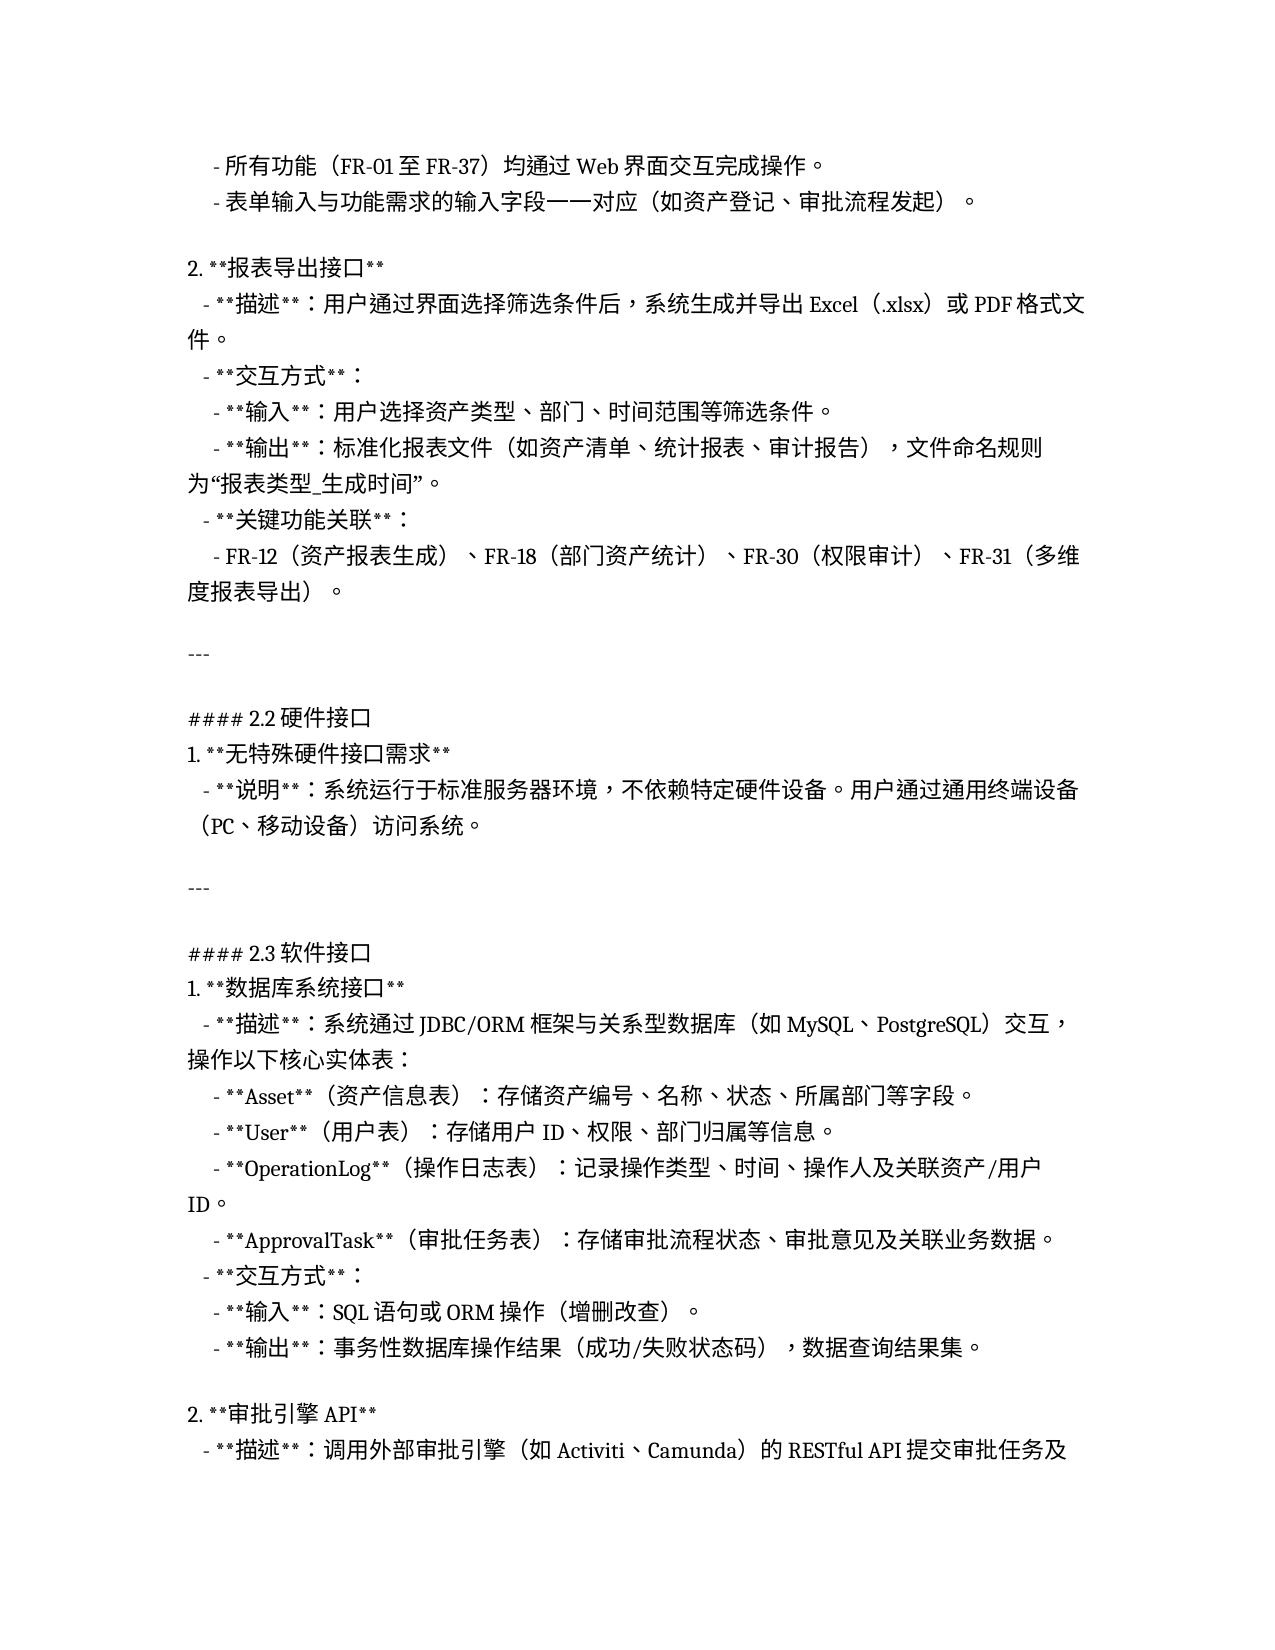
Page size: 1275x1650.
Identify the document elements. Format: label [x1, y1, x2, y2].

text [187, 150, 1087, 1465]
